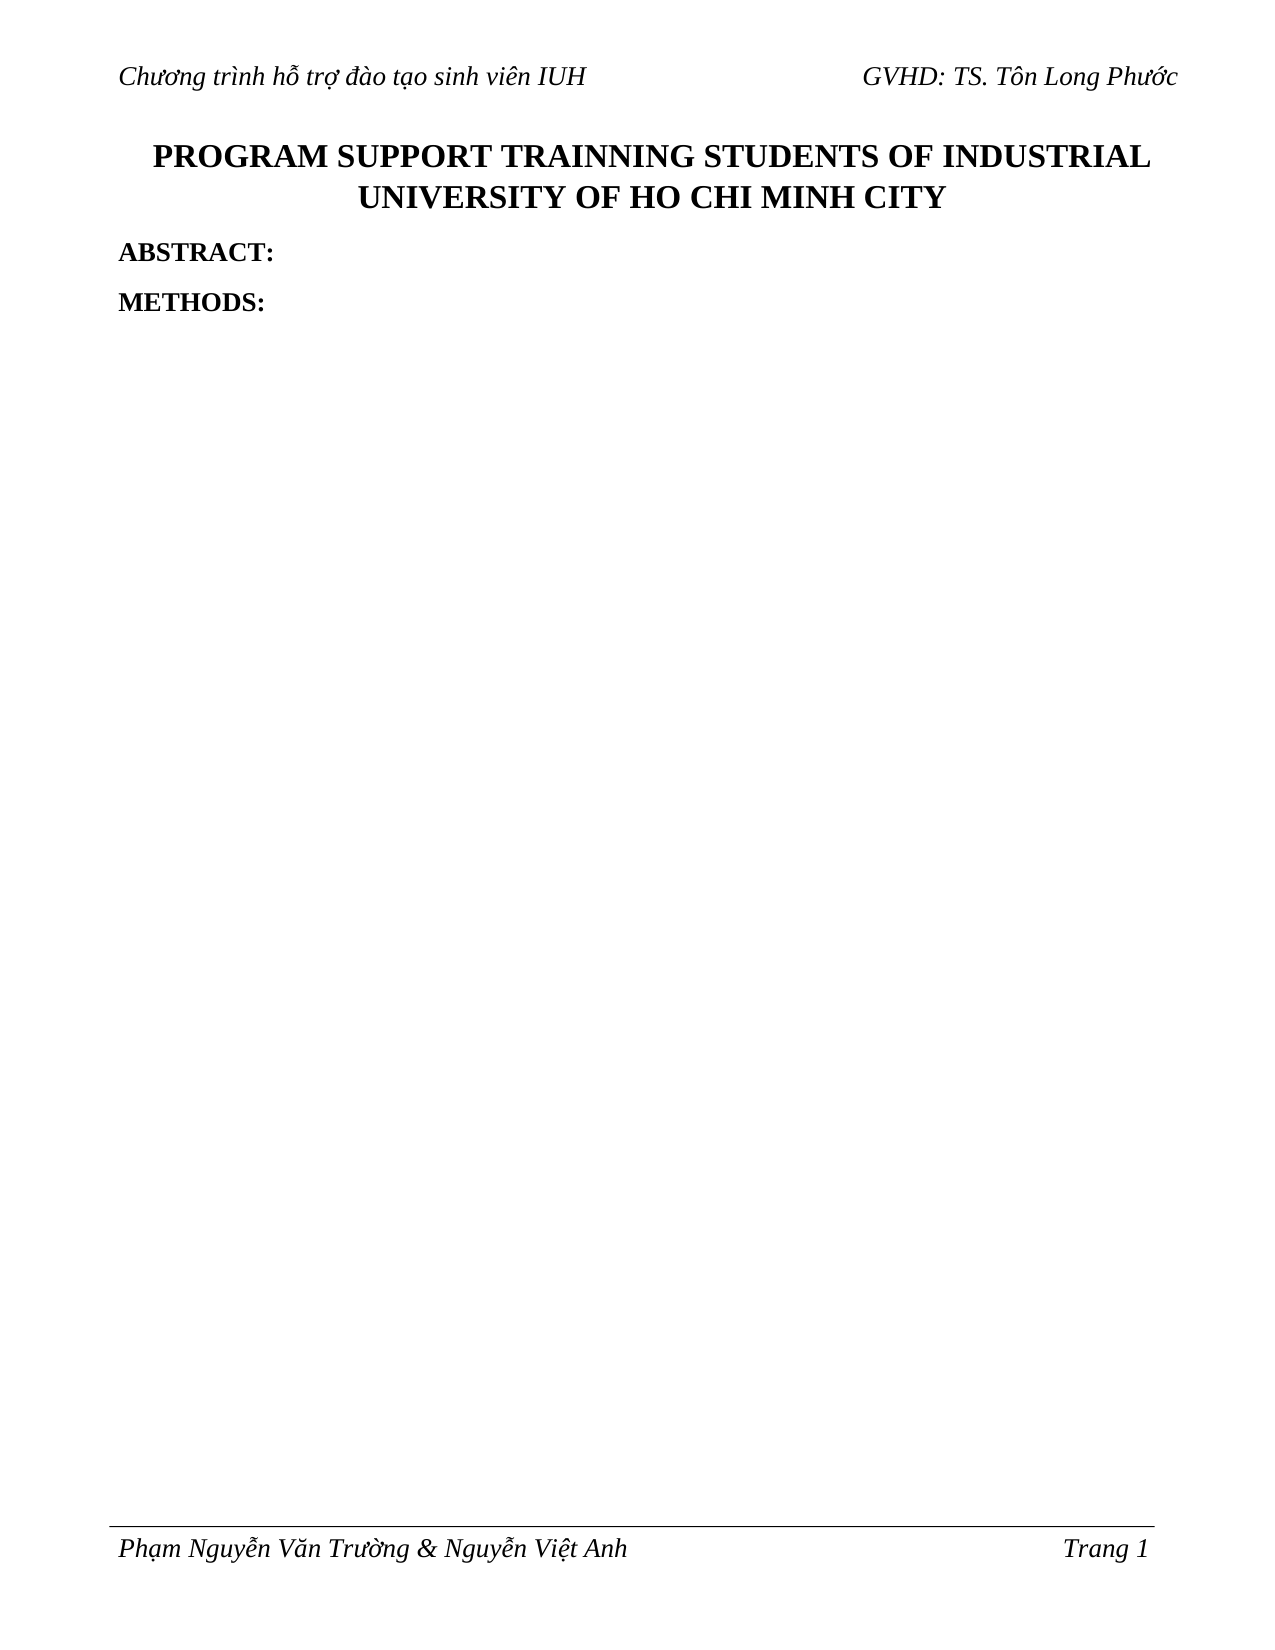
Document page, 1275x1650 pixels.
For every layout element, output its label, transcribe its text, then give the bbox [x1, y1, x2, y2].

text ABSTRACT: [118, 236, 1186, 267]
text PROGRAM SUPPORT TRAINNING STUDENTS OF INDUSTRIAL UNIVERSITY OF HO CHI MINH CITY [118, 136, 1186, 216]
text METHODS: [118, 286, 1186, 317]
